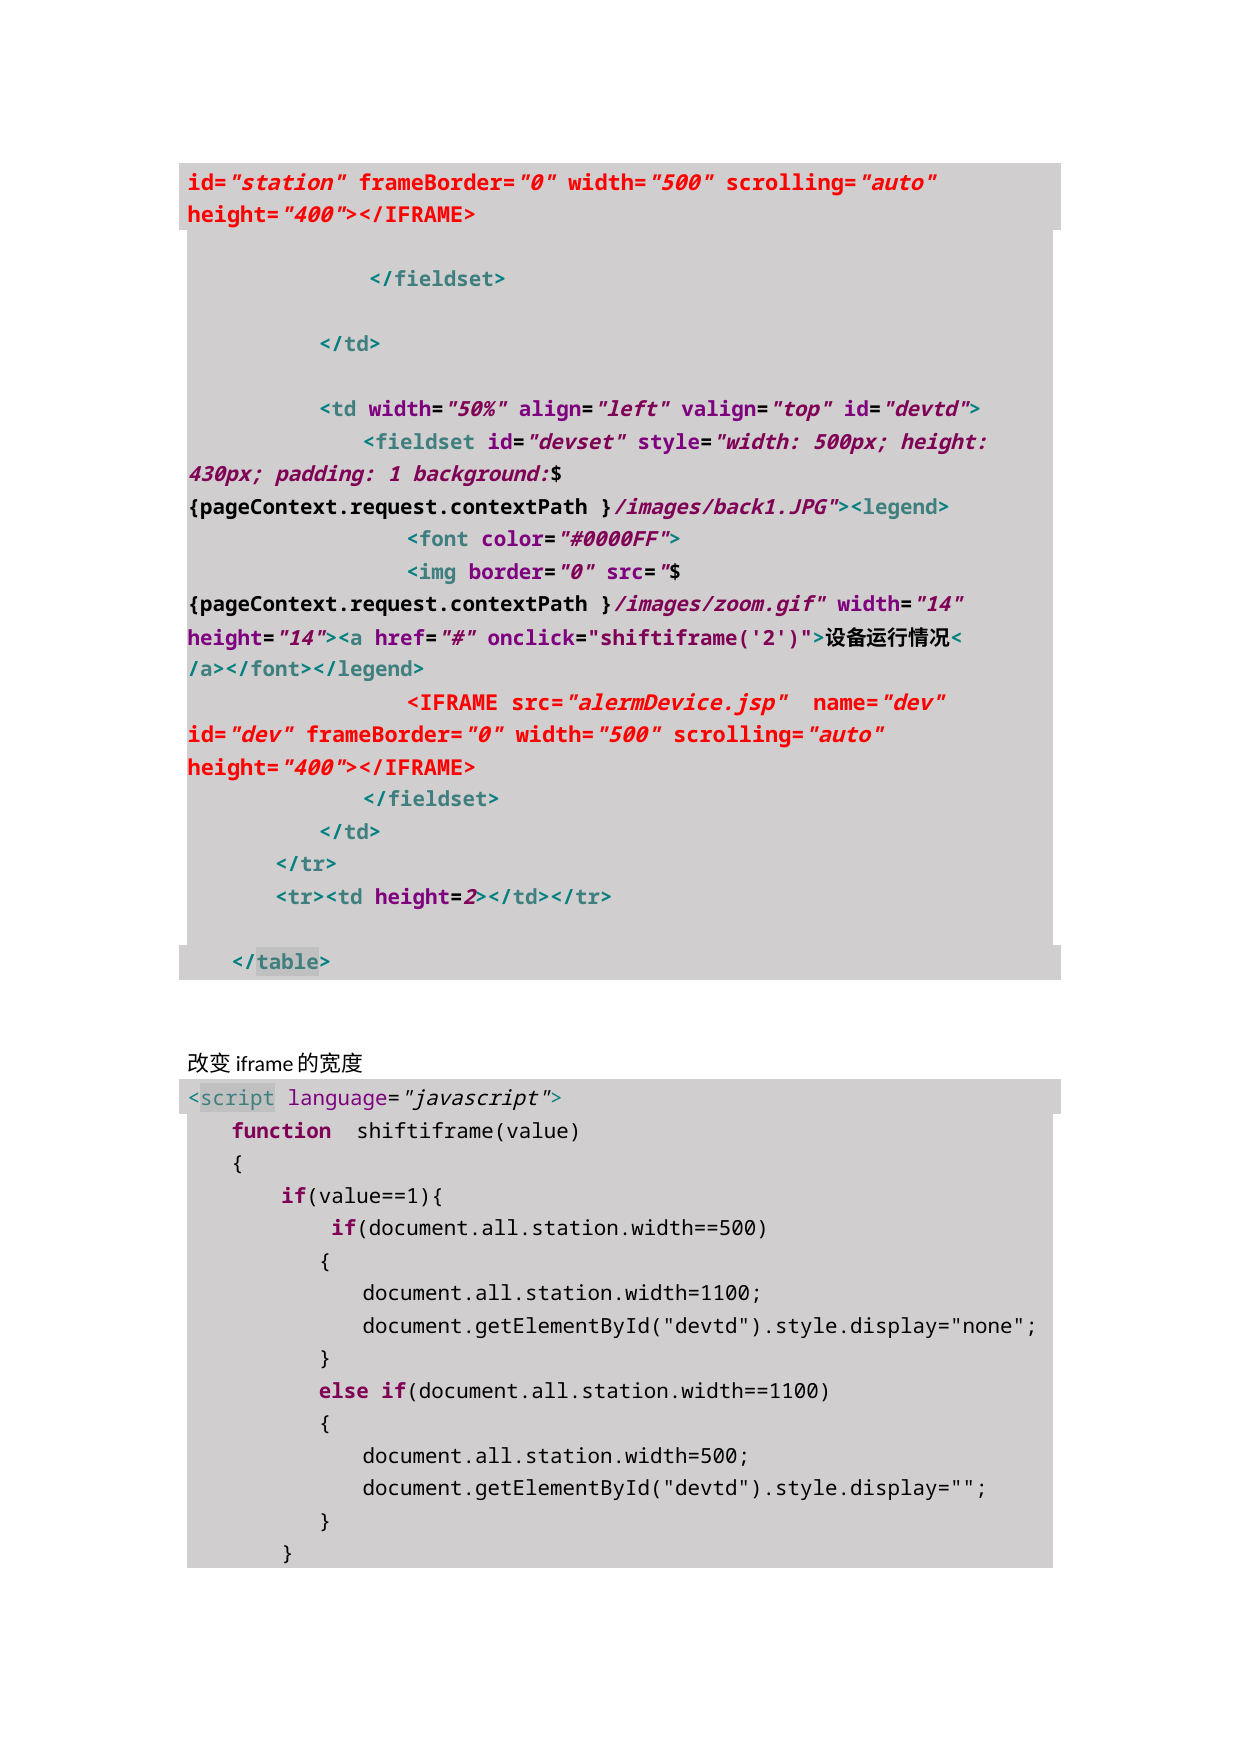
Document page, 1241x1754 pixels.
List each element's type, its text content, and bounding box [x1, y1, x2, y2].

text <td width="50%" align="left" valign="top" id="devtd"> [187, 393, 1053, 425]
text </fieldset> [187, 263, 1053, 295]
text <script language="javascript"> [179, 1079, 1061, 1114]
text <tr><td height=2></td></tr> [187, 880, 1053, 913]
text { [187, 1244, 1053, 1276]
text <img border="0" src="${pageContext.request.contextPath }/images/zoom.gif" width="14" height="14"><a href="#" onclick="shiftiframe('2')">设备运行情况</a></font></legend> [187, 555, 1053, 685]
text if(document.all.station.width==500) [187, 1211, 1053, 1244]
text <font color="#0000FF"> [187, 523, 1053, 555]
text if(value==1){ [187, 1179, 1053, 1211]
text </td> [187, 815, 1053, 848]
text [179, 163, 1061, 230]
text </table> [179, 942, 1061, 980]
text document.all.station.width=500; [187, 1439, 1053, 1471]
text { [187, 1146, 1053, 1179]
text document.all.station.width=1100; [187, 1276, 1053, 1309]
text else if(document.all.station.width==1100) [187, 1374, 1053, 1406]
text <IFRAME src="alermDevice.jsp" name="dev" id="dev" frameBorder="0" width="500" scrolling="auto" height="400"></IFRAME> [187, 685, 1053, 783]
text </tr> [187, 848, 1053, 880]
text 改变iframe的宽度 [187, 1046, 1053, 1078]
text document.getElementById("devtd").style.display=""; [187, 1471, 1053, 1504]
text </fieldset> [187, 783, 1053, 815]
text function shiftiframe(value) [187, 1114, 1053, 1146]
text { [187, 1406, 1053, 1439]
text </td> [187, 328, 1053, 360]
text } [187, 1536, 1053, 1568]
text } [187, 1341, 1053, 1374]
text } [187, 1504, 1053, 1536]
text <fieldset id="devset" style="width: 500px; height: 430px; padding: 1 background:${pageContext.request.contextPath }/images/back1.JPG"><legend> [187, 425, 1053, 523]
text document.getElementById("devtd").style.display="none"; [187, 1309, 1053, 1341]
